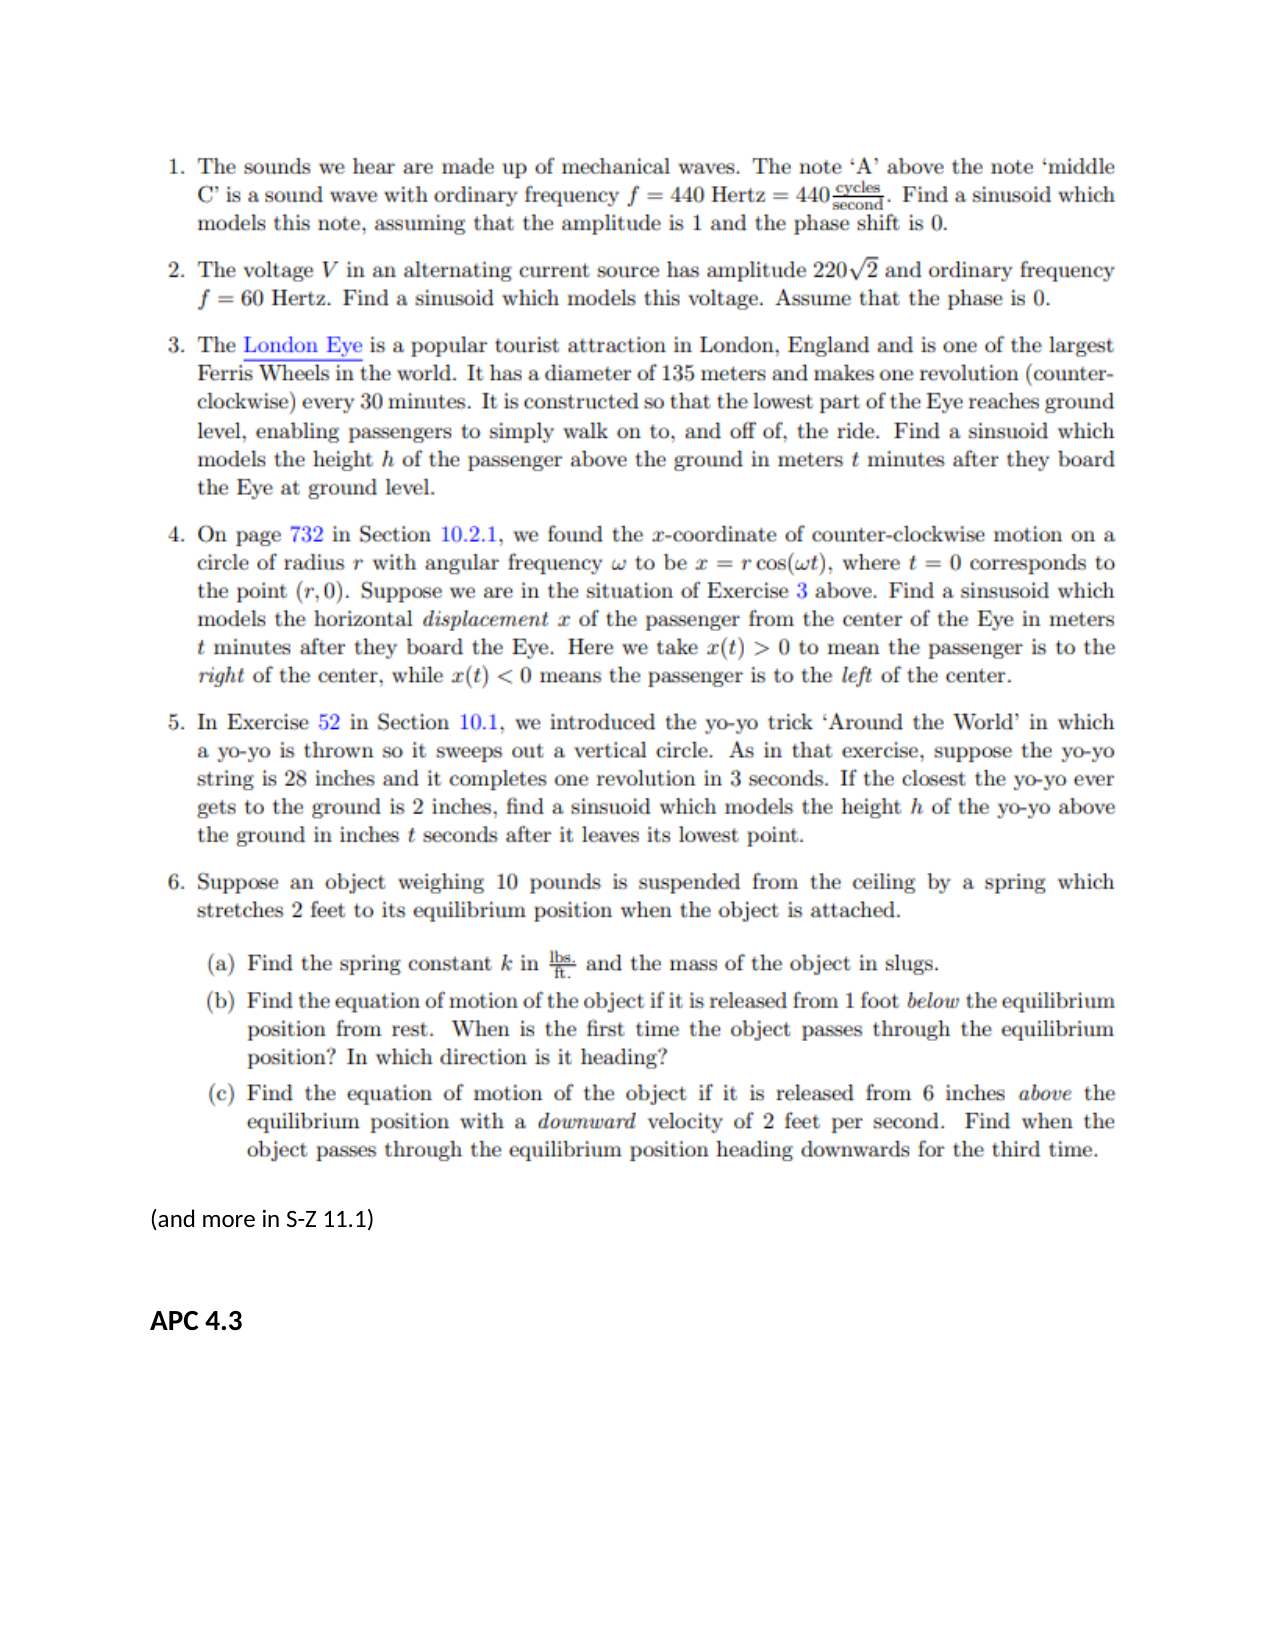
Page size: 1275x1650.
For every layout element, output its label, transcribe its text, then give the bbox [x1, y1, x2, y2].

picture [150, 150, 1119, 1185]
text APC 4.3 [150, 1302, 1125, 1338]
text (and more in S-Z 11.1) [150, 1203, 1125, 1234]
